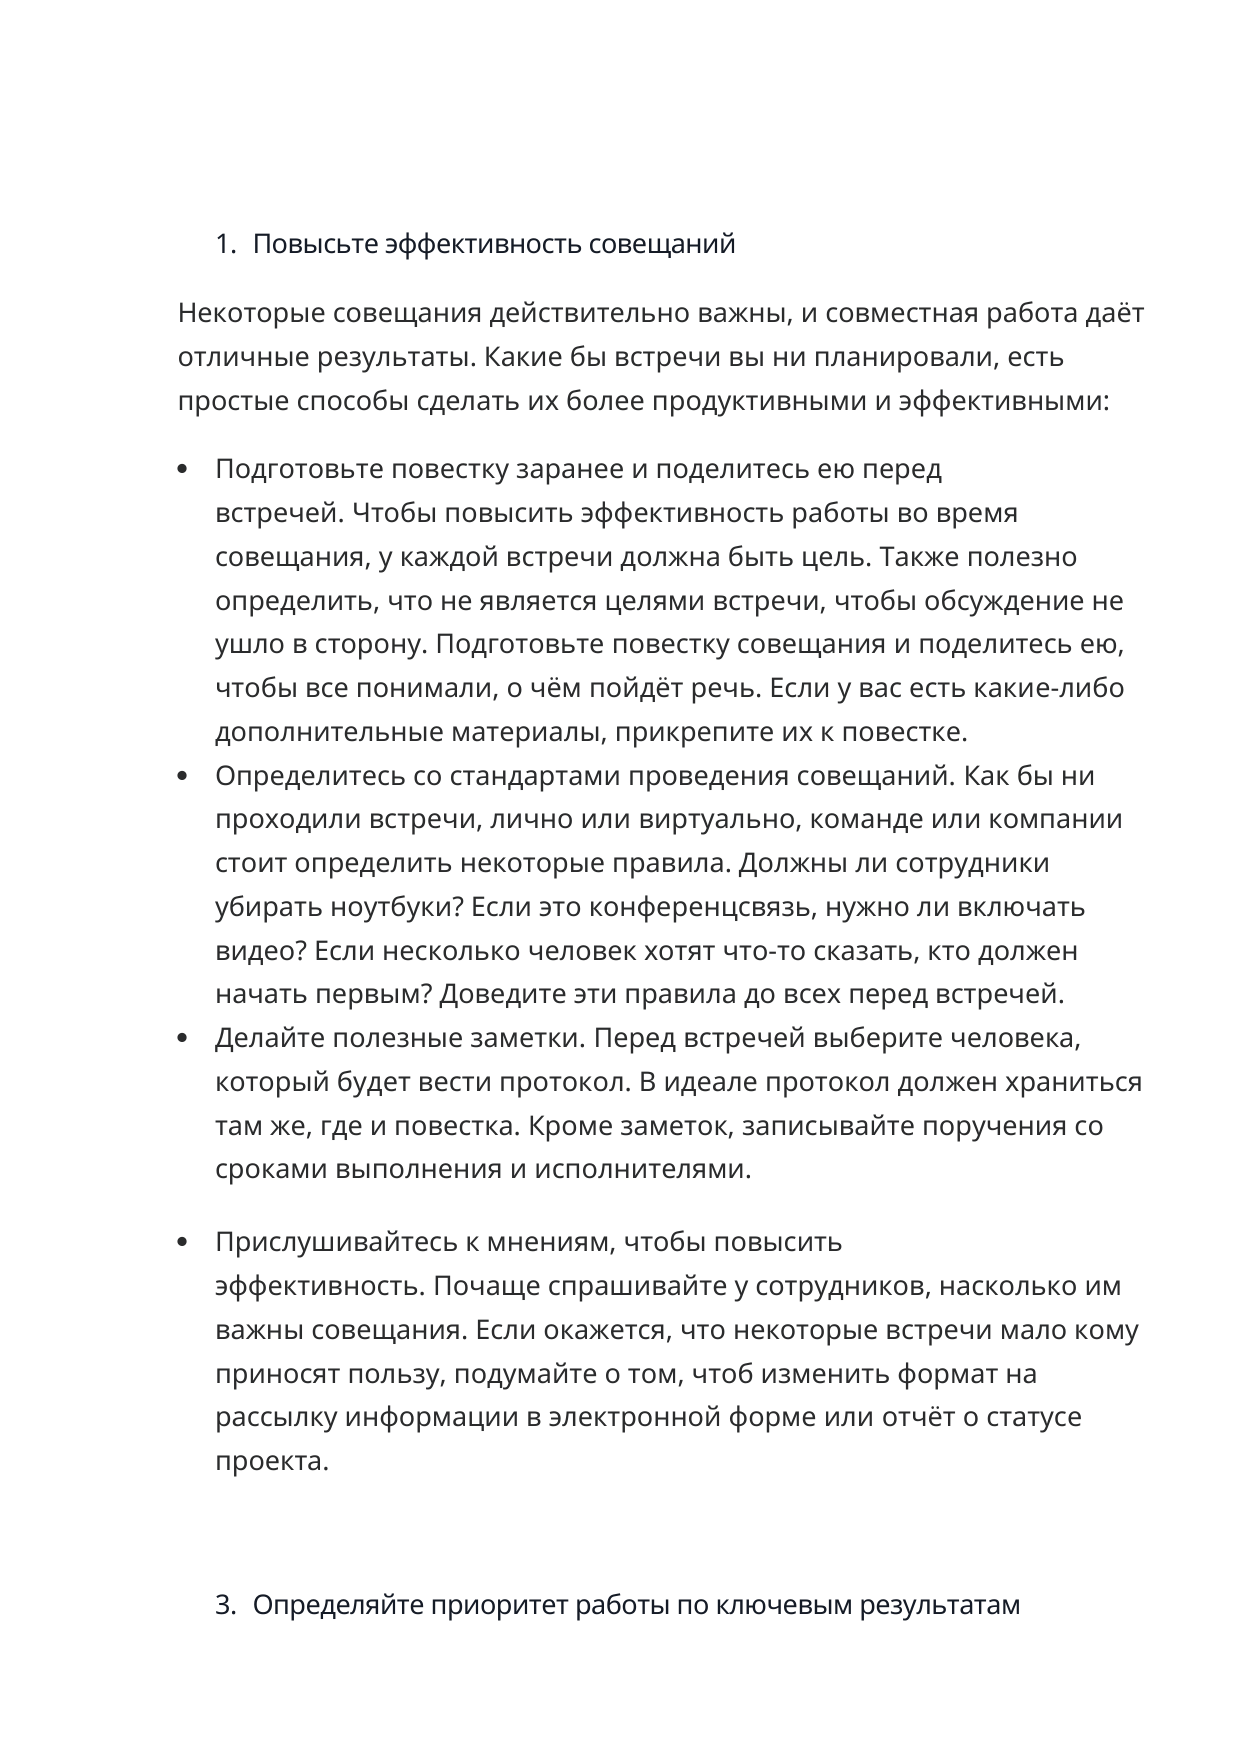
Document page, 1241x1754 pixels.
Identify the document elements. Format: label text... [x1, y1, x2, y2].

list Делайте полезные заметки. Перед встречей выберите человека, который будет вести протокол. В идеале протокол должен храниться там же, где и повестка. Кроме заметок, записывайте поручения со сроками выполнения и исполнителями. [177, 1012, 1152, 1187]
subtitle Определяйте приоритет работы по ключевым результатам [215, 1553, 1152, 1622]
subtitle Повысьте эффективность совещаний [215, 193, 1152, 262]
text Некоторые совещания действительно важны, и совместная работа даёт отличные результаты. Какие бы встречи вы ни планировали, есть простые способы сделать их более продуктивными и эффективными: [177, 287, 1152, 418]
list Подготовьте повестку заранее и поделитесь ею перед встречей. Чтобы повысить эффективность работы во время совещания, у каждой встречи должна быть цель. Также полезно определить, что не является целями встречи, чтобы обсуждение не ушло в сторону. Подготовьте повестку совещания и поделитесь ею, чтобы все понимали, о чём пойдёт речь. Если у вас есть какие-либо дополнительные материалы, прикрепите их к повестке. [177, 443, 1152, 749]
list Определитесь со стандартами проведения совещаний. Как бы ни проходили встречи, лично или виртуально, команде или компании стоит определить некоторые правила. Должны ли сотрудники убирать ноутбуки? Если это конференцсвязь, нужно ли включать видео? Если несколько человек хотят что-то сказать, кто должен начать первым? Доведите эти правила до всех перед встречей. [177, 749, 1152, 1012]
list Прислушивайтесь к мнениям, чтобы повысить эффективность. Почаще спрашивайте у сотрудников, насколько им важны совещания. Если окажется, что некоторые встречи мало кому приносят пользу, подумайте о том, чтоб изменить формат на рассылку информации в электронной форме или отчёт о статусе проекта. [177, 1216, 1152, 1478]
